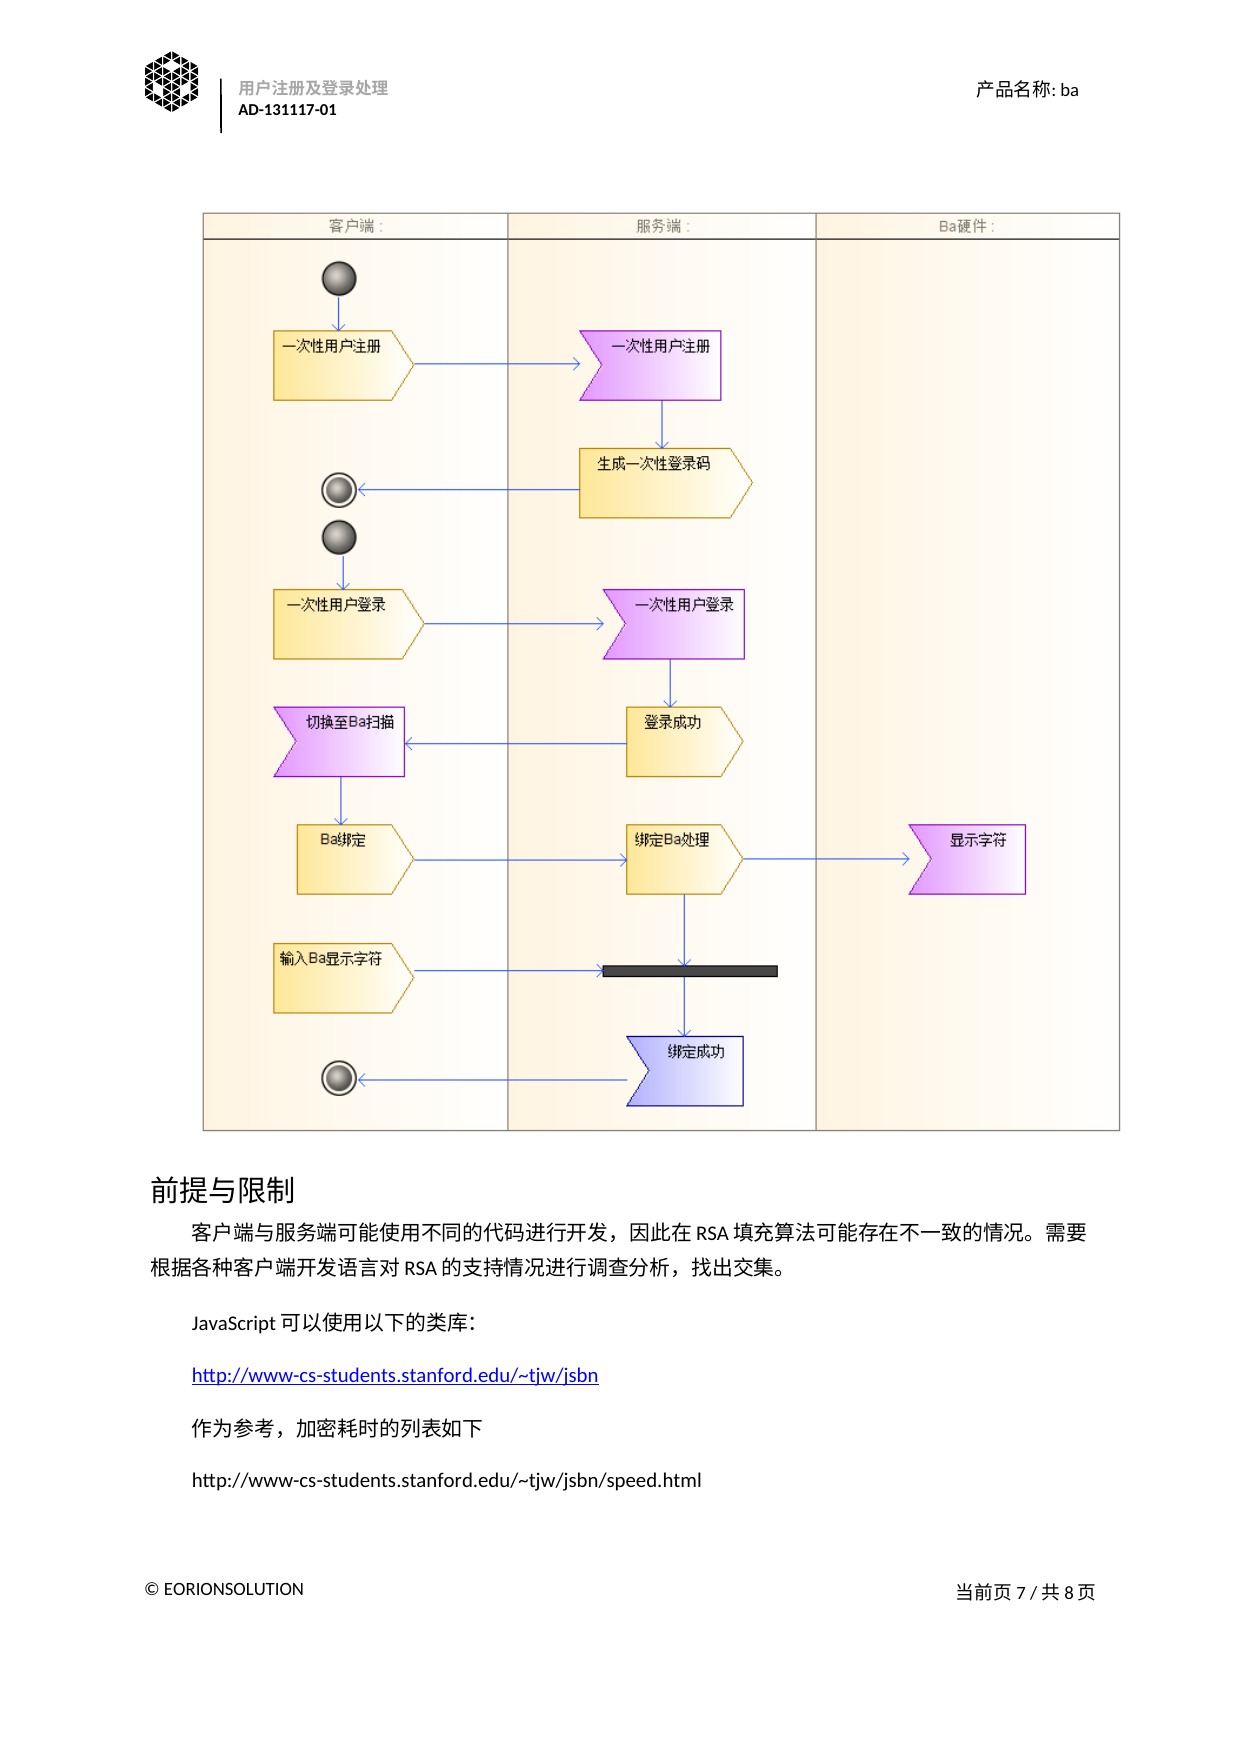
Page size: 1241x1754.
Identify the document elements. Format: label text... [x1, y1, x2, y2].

text JavaScript可以使用以下的类库： [150, 1306, 1090, 1337]
text 作为参考，加密耗时的列表如下 [150, 1412, 1090, 1442]
picture [129, 39, 214, 124]
text http://www-cs-students.stanford.edu/~tjw/jsbn/speed.html [150, 1467, 1090, 1493]
text http://www-cs-students.stanford.edu/~tjw/jsbn [150, 1362, 1090, 1387]
picture [191, 201, 1132, 1143]
text 客户端与服务端可能使用不同的代码进行开发，因此在RSA填充算法可能存在不一致的情况。需要根据各种客户端开发语言对RSA的支持情况进行调查分析，找出交集。 [150, 1216, 1090, 1281]
subtitle 前提与限制 [150, 1168, 1090, 1210]
